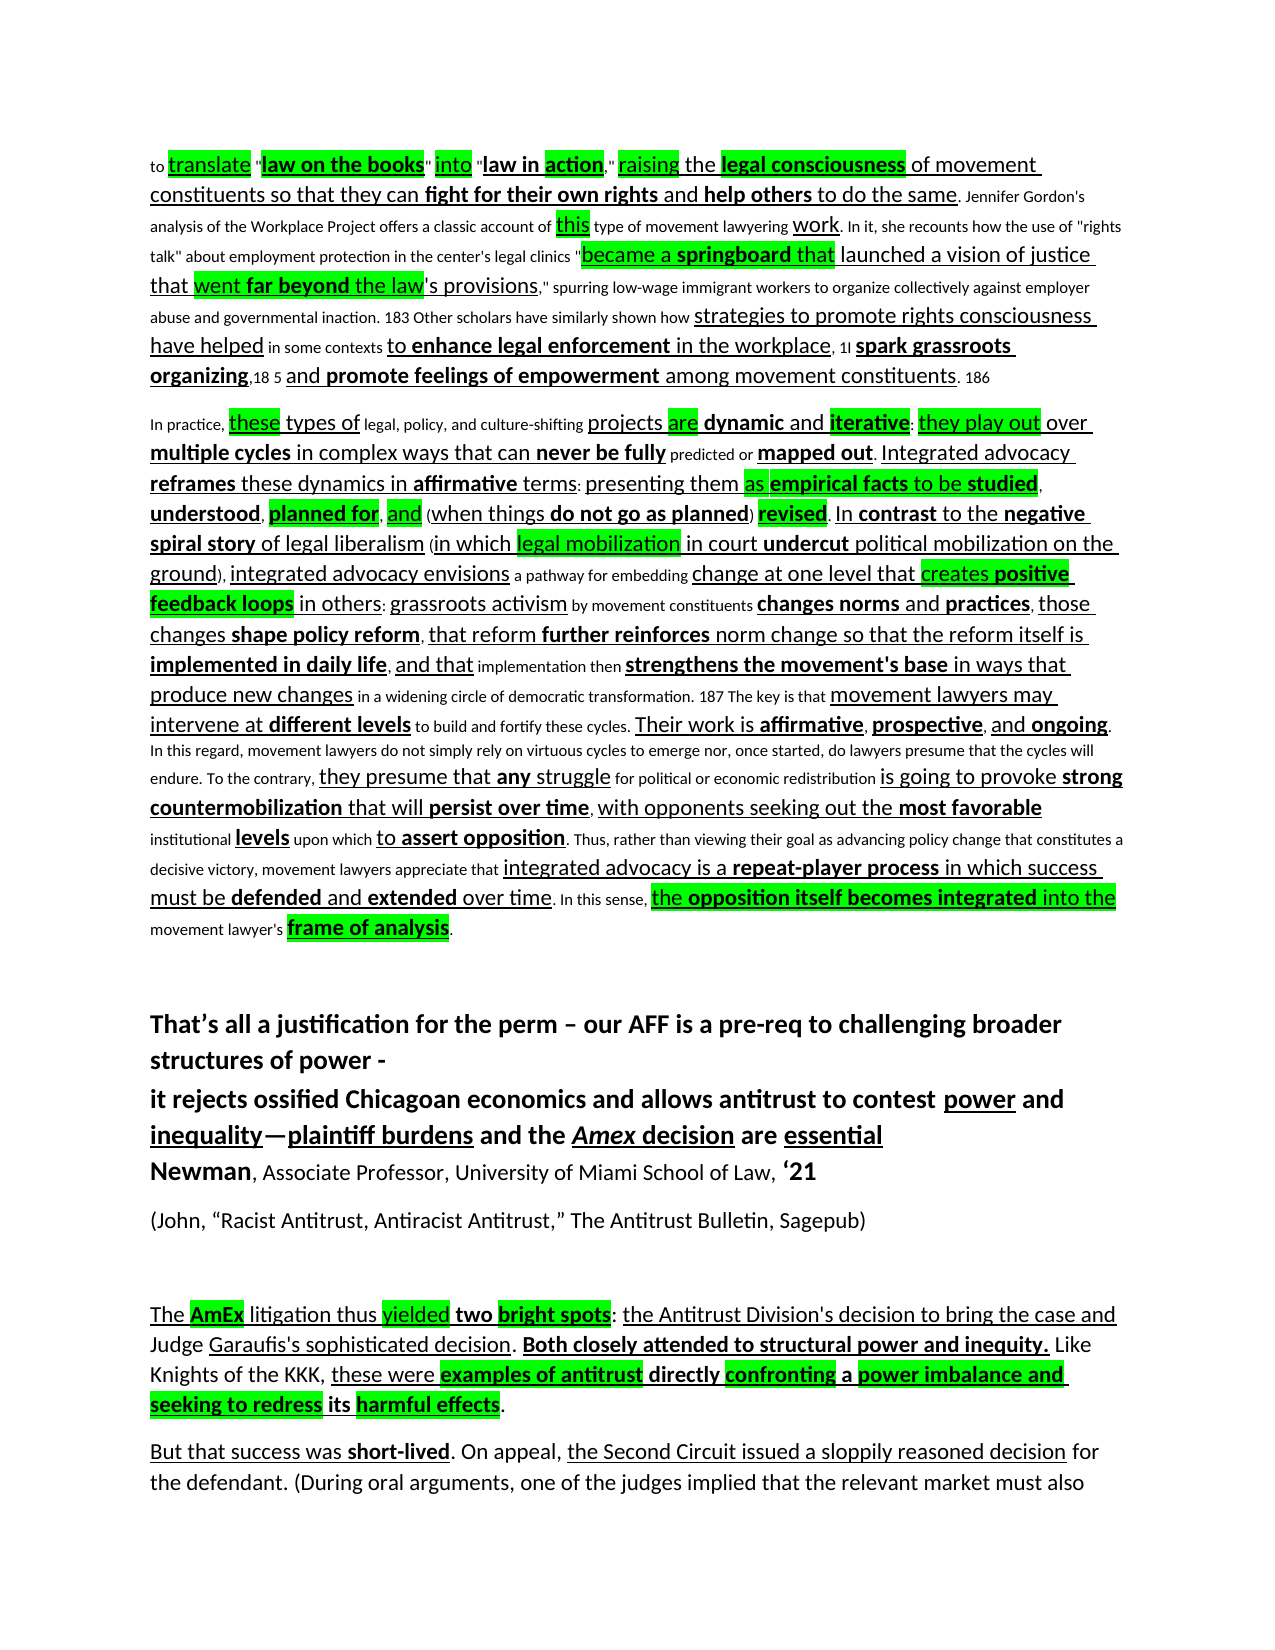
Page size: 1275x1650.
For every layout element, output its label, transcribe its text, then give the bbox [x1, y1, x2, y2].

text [150, 150, 1125, 389]
subtitle That’s all a justification for the perm – our AFF is a pre-req to challenging broader structures of power - [150, 1007, 1125, 1076]
subtitle it rejects ossified Chicagoan economics and allows antitrust to contest power and inequality—plaintiff burdens and the Amex decision are essential [150, 1083, 1125, 1151]
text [150, 1437, 1125, 1496]
text In practice, these types of legal, policy, and culture-shifting projects are dynamic and iterative: they play out over multiple cycles in complex ways that can never be fully predicted or mapped out. Integrated advocacy reframes these dynamics in affirmative terms: presenting them as empirical facts to be studied, understood, planned for, and (when things do not go as planned) revised. In contrast to the negative spiral story of legal liberalism (in which legal mobilization in court undercut political mobilization on the ground), integrated advocacy envisions a pathway for embedding change at one level that creates positive feedback loops in others: grassroots activism by movement constituents changes norms and practices, those changes shape policy reform, that reform further reinforces norm change so that the reform itself is implemented in daily life, and that implementation then strengthens the movement's base in ways that produce new changes in a widening circle of democratic transformation. 187 The key is that movement lawyers may intervene at different levels to build and fortify these cycles. Their work is affirmative, prospective, and ongoing. In this regard, movement lawyers do not simply rely on virtuous cycles to emerge nor, once started, do lawyers presume that the cycles will endure. To the contrary, they presume that any struggle for political or economic redistribution is going to provoke strong countermobilization that will persist over time, with opponents seeking out the most favorable institutional levels upon which to assert opposition. Thus, rather than viewing their goal as advancing policy change that constitutes a decisive victory, movement lawyers appreciate that integrated advocacy is a repeat-player process in which success must be defended and extended over time. In this sense, the opposition itself becomes integrated into the movement lawyer's frame of analysis. [150, 408, 1125, 942]
text Newman, Associate Professor, University of Miami School of Law, ‘21 [150, 1154, 1125, 1187]
text (John, “Racist Antitrust, Antiracist Antitrust,” The Antitrust Bulletin, Sagepub) [150, 1206, 1125, 1234]
text The AmEx litigation thus yielded two bright spots: the Antitrust Division's decision to bring the case and Judge Garaufis's sophisticated decision. Both closely attended to structural power and inequity. Like Knights of the KKK, these were examples of antitrust directly confronting a power imbalance and seeking to redress its harmful effects. [150, 1300, 1125, 1419]
